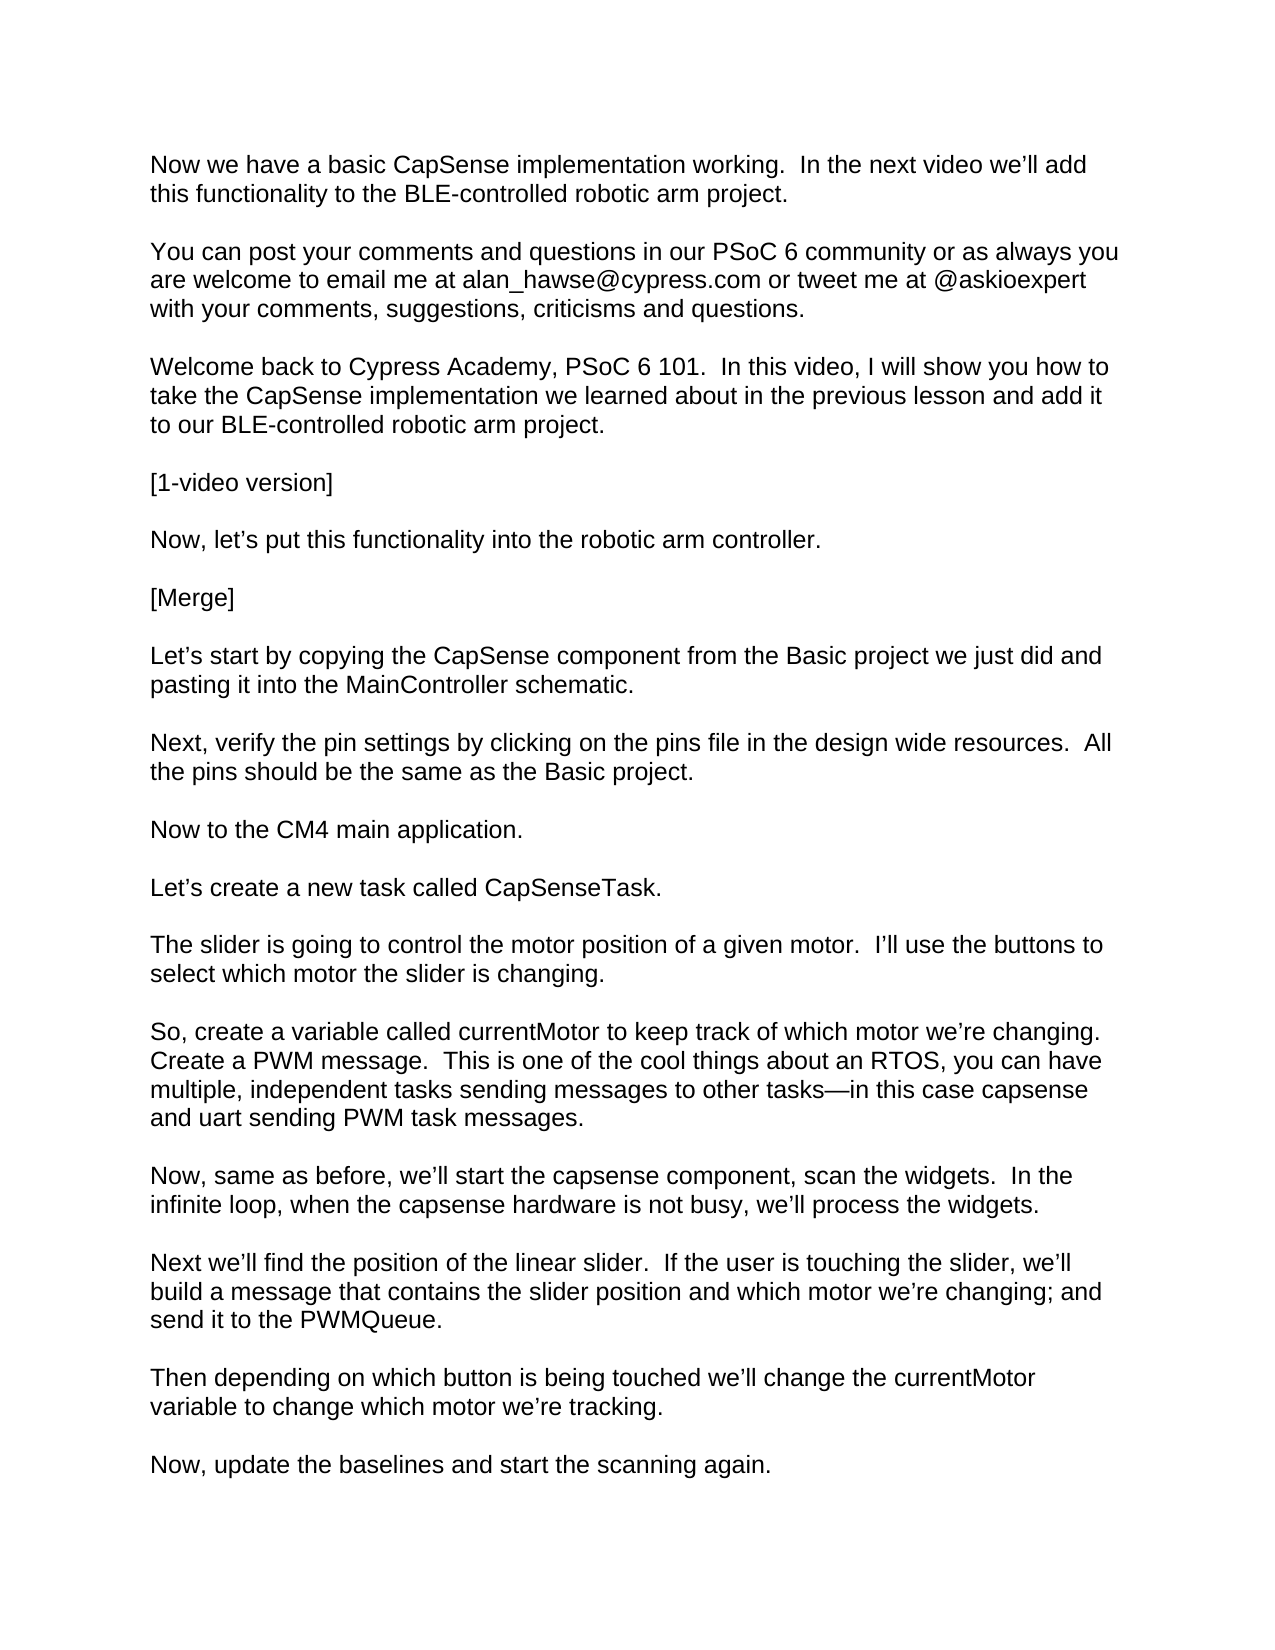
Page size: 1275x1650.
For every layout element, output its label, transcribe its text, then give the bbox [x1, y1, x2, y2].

text [1-video version] [150, 467, 1125, 496]
text [Merge] [150, 583, 1125, 612]
text Now, same as before, we’ll start the capsense component, scan the widgets. In the infinite loop, when the capsense hardware is not busy, we’ll process the widgets. [150, 1161, 1125, 1219]
text You can post your comments and questions in our PSoC 6 community or as always you are welcome to email me at alan_hawse@cypress.com or tweet me at @askioexpert with your comments, suggestions, criticisms and questions. [150, 237, 1125, 323]
text Let’s start by copying the CapSense component from the Basic project we just did and pasting it into the MainController schematic. [150, 641, 1125, 699]
text So, create a variable called currentMotor to keep track of which motor we’re changing. Create a PWM message. This is one of the cool things about an RTOS, you can have multiple, independent tasks sending messages to other tasks—in this case capsense and uart sending PWM task messages. [150, 1017, 1125, 1132]
text Then depending on which button is being touched we’ll change the currentMotor variable to change which motor we’re tracking. [150, 1363, 1125, 1421]
text Now, let’s put this functionality into the robotic arm controller. [150, 525, 1125, 554]
text Now to the CM4 main application. [150, 814, 1125, 843]
text Now, update the baselines and start the scanning again. [150, 1450, 1125, 1479]
text Let’s create a new task called CapSenseTask. [150, 872, 1125, 901]
text Welcome back to Cypress Academy, PSoC 6 101. In this video, I will show you how to take the CapSense implementation we learned about in the previous lesson and add it to our BLE-controlled robotic arm project. [150, 352, 1125, 438]
text The slider is going to control the motor position of a given motor. I’ll use the buttons to select which motor the slider is changing. [150, 930, 1125, 988]
text Next, verify the pin settings by clicking on the pins file in the design wide resources. All the pins should be the same as the Basic project. [150, 728, 1125, 785]
text Now we have a basic CapSense implementation working. In the next video we’ll add this functionality to the BLE-controlled robotic arm project. [150, 150, 1125, 207]
